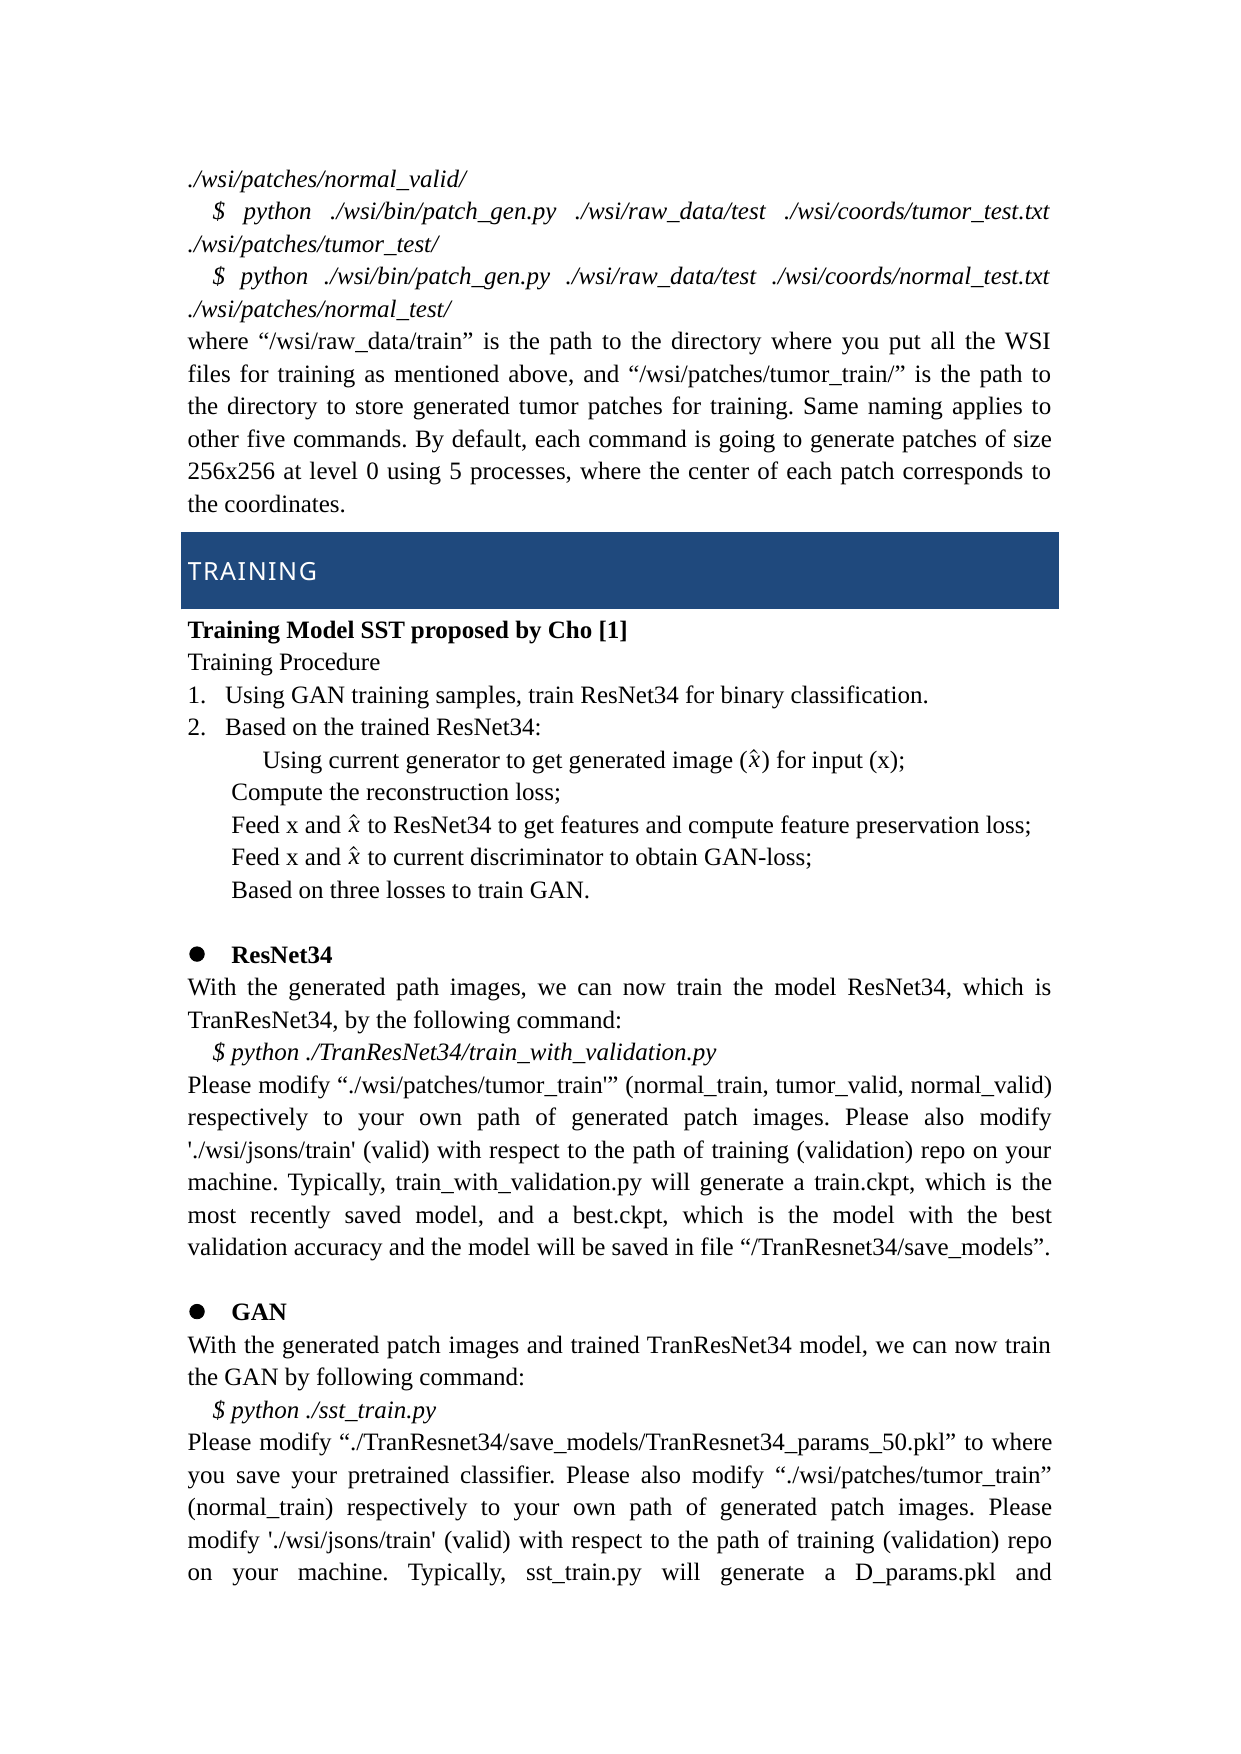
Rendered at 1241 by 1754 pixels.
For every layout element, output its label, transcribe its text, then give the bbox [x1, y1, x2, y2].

list Based on three losses to train GAN. [225, 873, 1053, 905]
text Training Procedure [187, 645, 1053, 678]
list Using current generator to get generated image () for input (x); [225, 743, 1053, 775]
list ResNet34 [187, 938, 1053, 970]
text $ python ./wsi/bin/patch_gen.py ./wsi/raw_data/test ./wsi/coords/tumor_test.txt ./wsi/patches/tumor_test/ [187, 194, 1053, 259]
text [187, 162, 1053, 194]
list Feed x and to current discriminator to obtain GAN-loss; [225, 840, 1053, 873]
text where “/wsi/raw_data/train” is the path to the directory where you put all the WSI files for training as mentioned above, and “/wsi/patches/tumor_train/” is the path to the directory to store generated tumor patches for training. Same naming applies to other five commands. By default, each command is going to generate patches of size 256x256 at level 0 using 5 processes, where the center of each patch corresponds to the coordinates. [187, 324, 1053, 519]
text $ python ./sst_train.py [187, 1393, 1053, 1425]
text Please modify “./wsi/patches/tumor_train'” (normal_train, tumor_valid, normal_valid) respectively to your own path of generated patch images. Please also modify './wsi/jsons/train' (valid) with respect to the path of training (validation) repo on your machine. Typically, train_with_validation.py will generate a train.ckpt, which is the most recently saved model, and a best.ckpt, which is the model with the best validation accuracy and the model will be saved in file “/TranResnet34/save_models”. [187, 1068, 1053, 1263]
list GAN [187, 1295, 1053, 1328]
list Based on the trained ResNet34: [187, 710, 1053, 743]
text Training [188, 538, 1053, 603]
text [187, 1425, 1053, 1588]
text With the generated path images, we can now train the model ResNet34, which is TranResNet34, by the following command: [187, 970, 1053, 1035]
text Training Model SST proposed by Cho [1] [187, 613, 1053, 645]
text $ python ./wsi/bin/patch_gen.py ./wsi/raw_data/test ./wsi/coords/normal_test.txt ./wsi/patches/normal_test/ [187, 259, 1053, 324]
text With the generated patch images and trained TranResNet34 model, we can now train the GAN by following command: [187, 1328, 1053, 1393]
list Feed x and to ResNet34 to get features and compute feature preservation loss; [225, 808, 1053, 840]
list Using GAN training samples, train ResNet34 for binary classification. [187, 678, 1053, 710]
text $ python ./TranResNet34/train_with_validation.py [187, 1035, 1053, 1068]
list Compute the reconstruction loss; [225, 775, 1053, 808]
